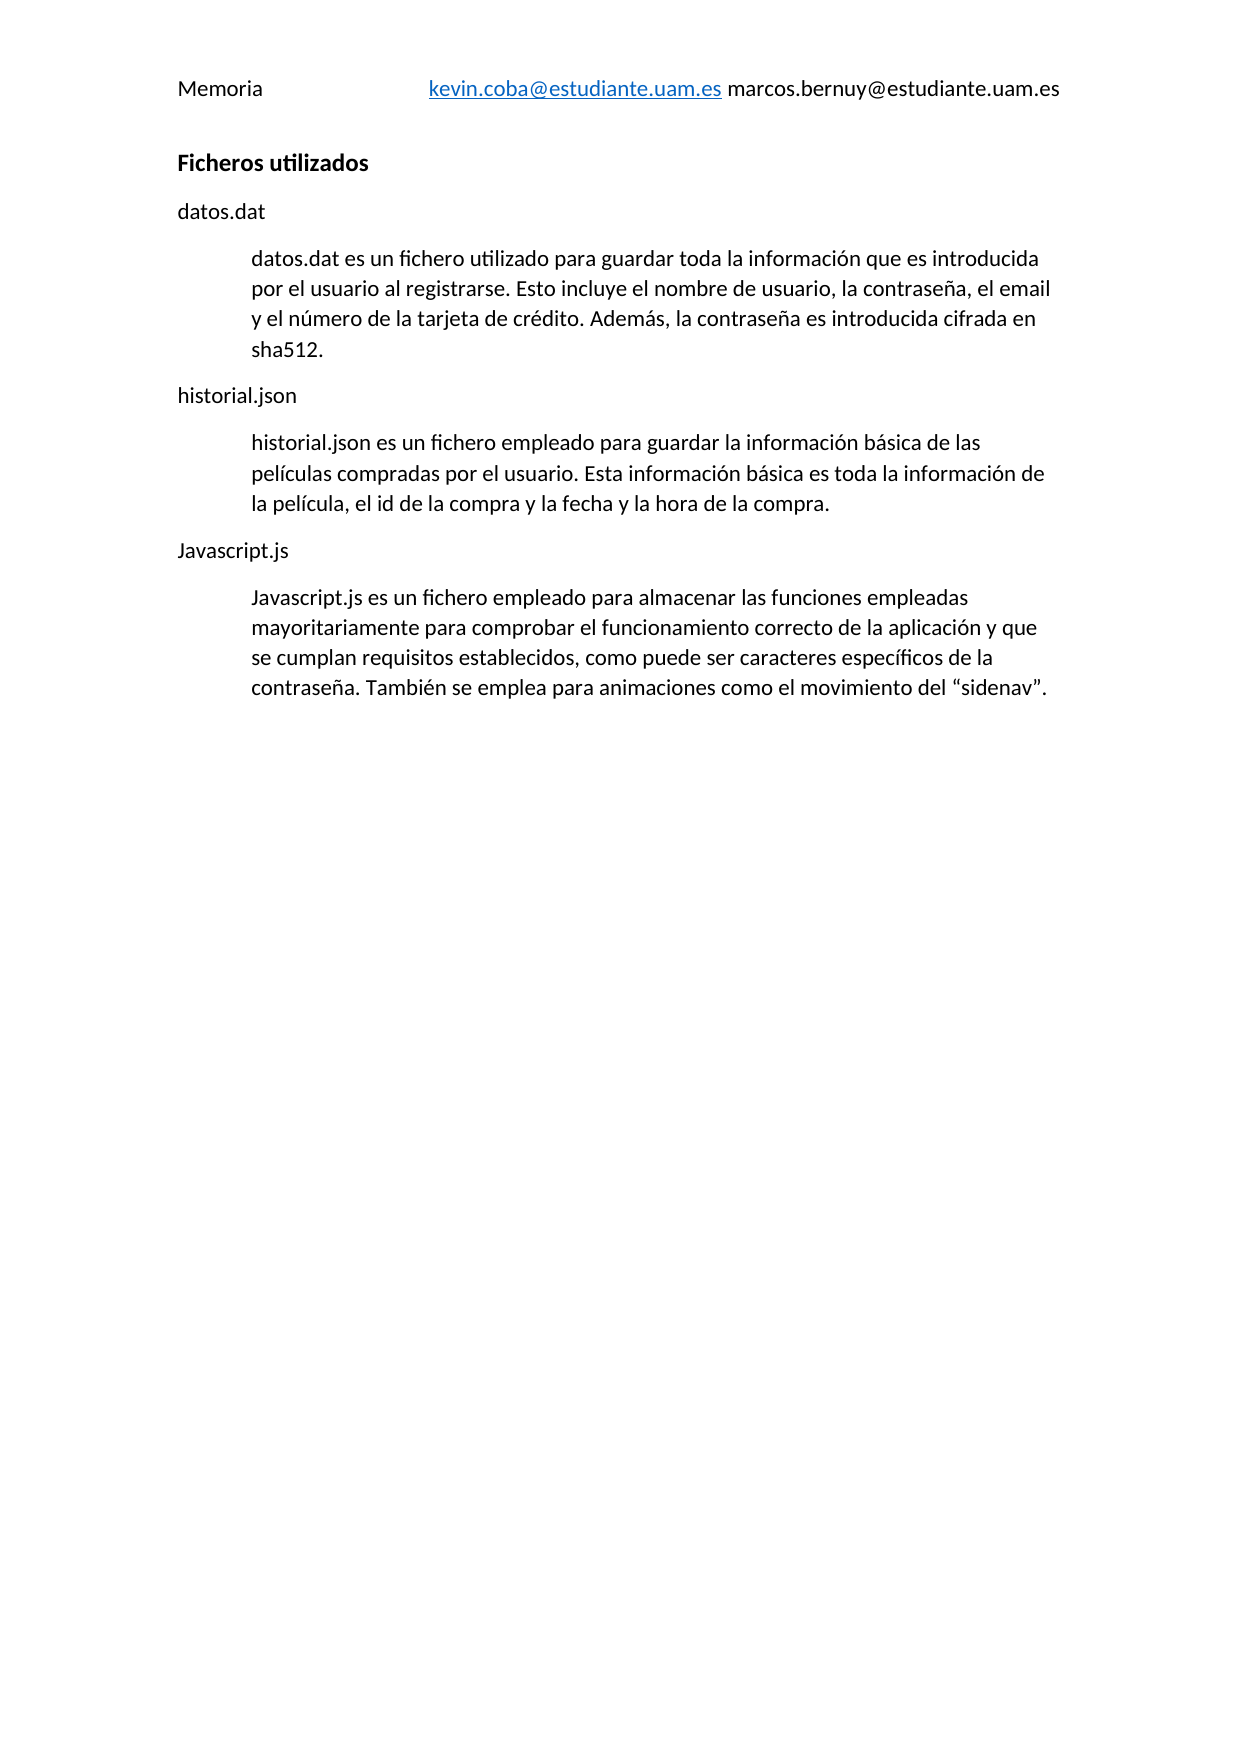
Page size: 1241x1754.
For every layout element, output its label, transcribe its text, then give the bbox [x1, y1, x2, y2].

text historial.json [177, 382, 1063, 409]
text historial.json es un fichero empleado para guardar la información básica de las películas compradas por el usuario. Esta información básica es toda la información de la película, el id de la compra y la fecha y la hora de la compra. [251, 428, 1063, 517]
text Javascript.js [177, 536, 1063, 564]
text Ficheros utilizados [177, 148, 1063, 178]
text Javascript.js es un fichero empleado para almacenar las funciones empleadas mayoritariamente para comprobar el funcionamiento correcto de la aplicación y que se cumplan requisitos establecidos, como puede ser caracteres específicos de la contraseña. También se emplea para animaciones como el movimiento del “sidenav”. [251, 583, 1063, 701]
text datos.dat es un fichero utilizado para guardar toda la información que es introducida por el usuario al registrarse. Esto incluye el nombre de usuario, la contraseña, el email y el número de la tarjeta de crédito. Además, la contraseña es introducida cifrada en sha512. [251, 244, 1063, 363]
text datos.dat [177, 197, 1063, 225]
